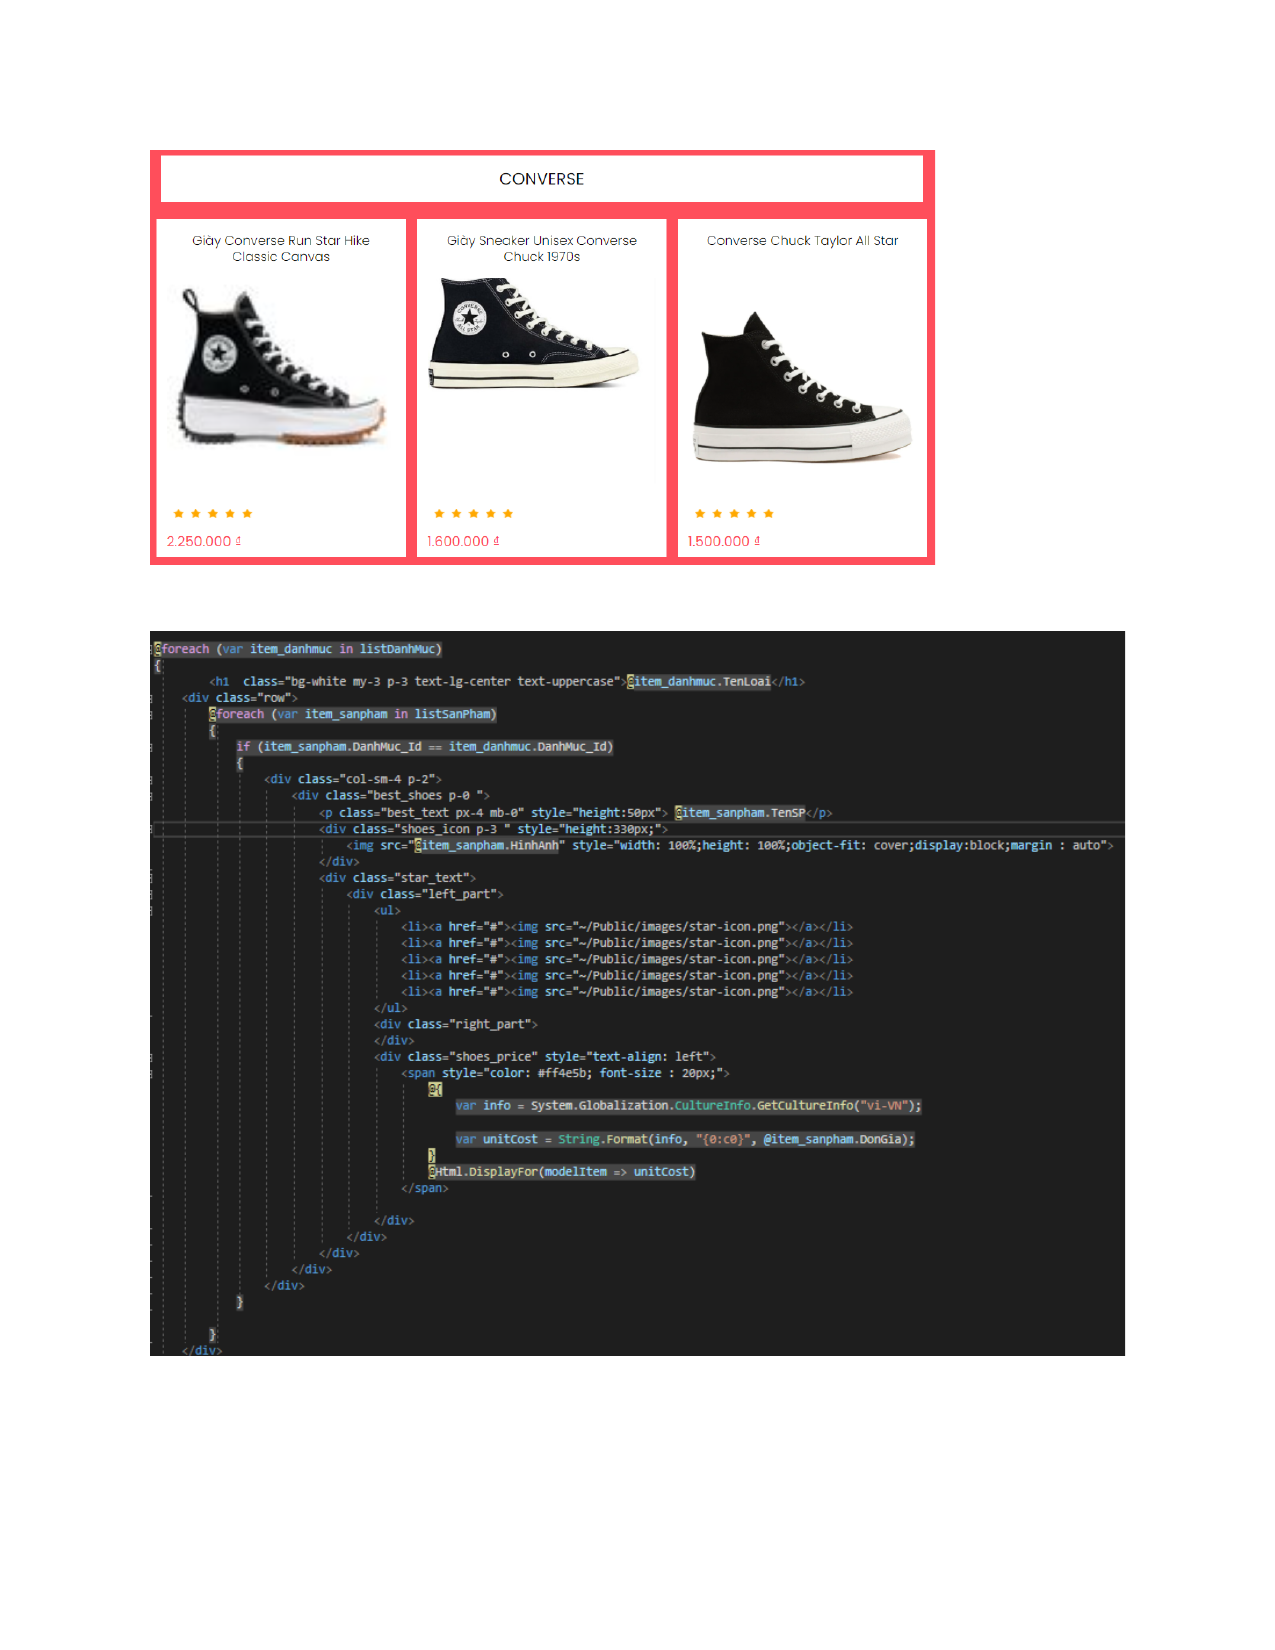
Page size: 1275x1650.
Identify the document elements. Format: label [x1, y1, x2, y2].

picture [150, 150, 936, 565]
picture [150, 631, 1125, 1356]
